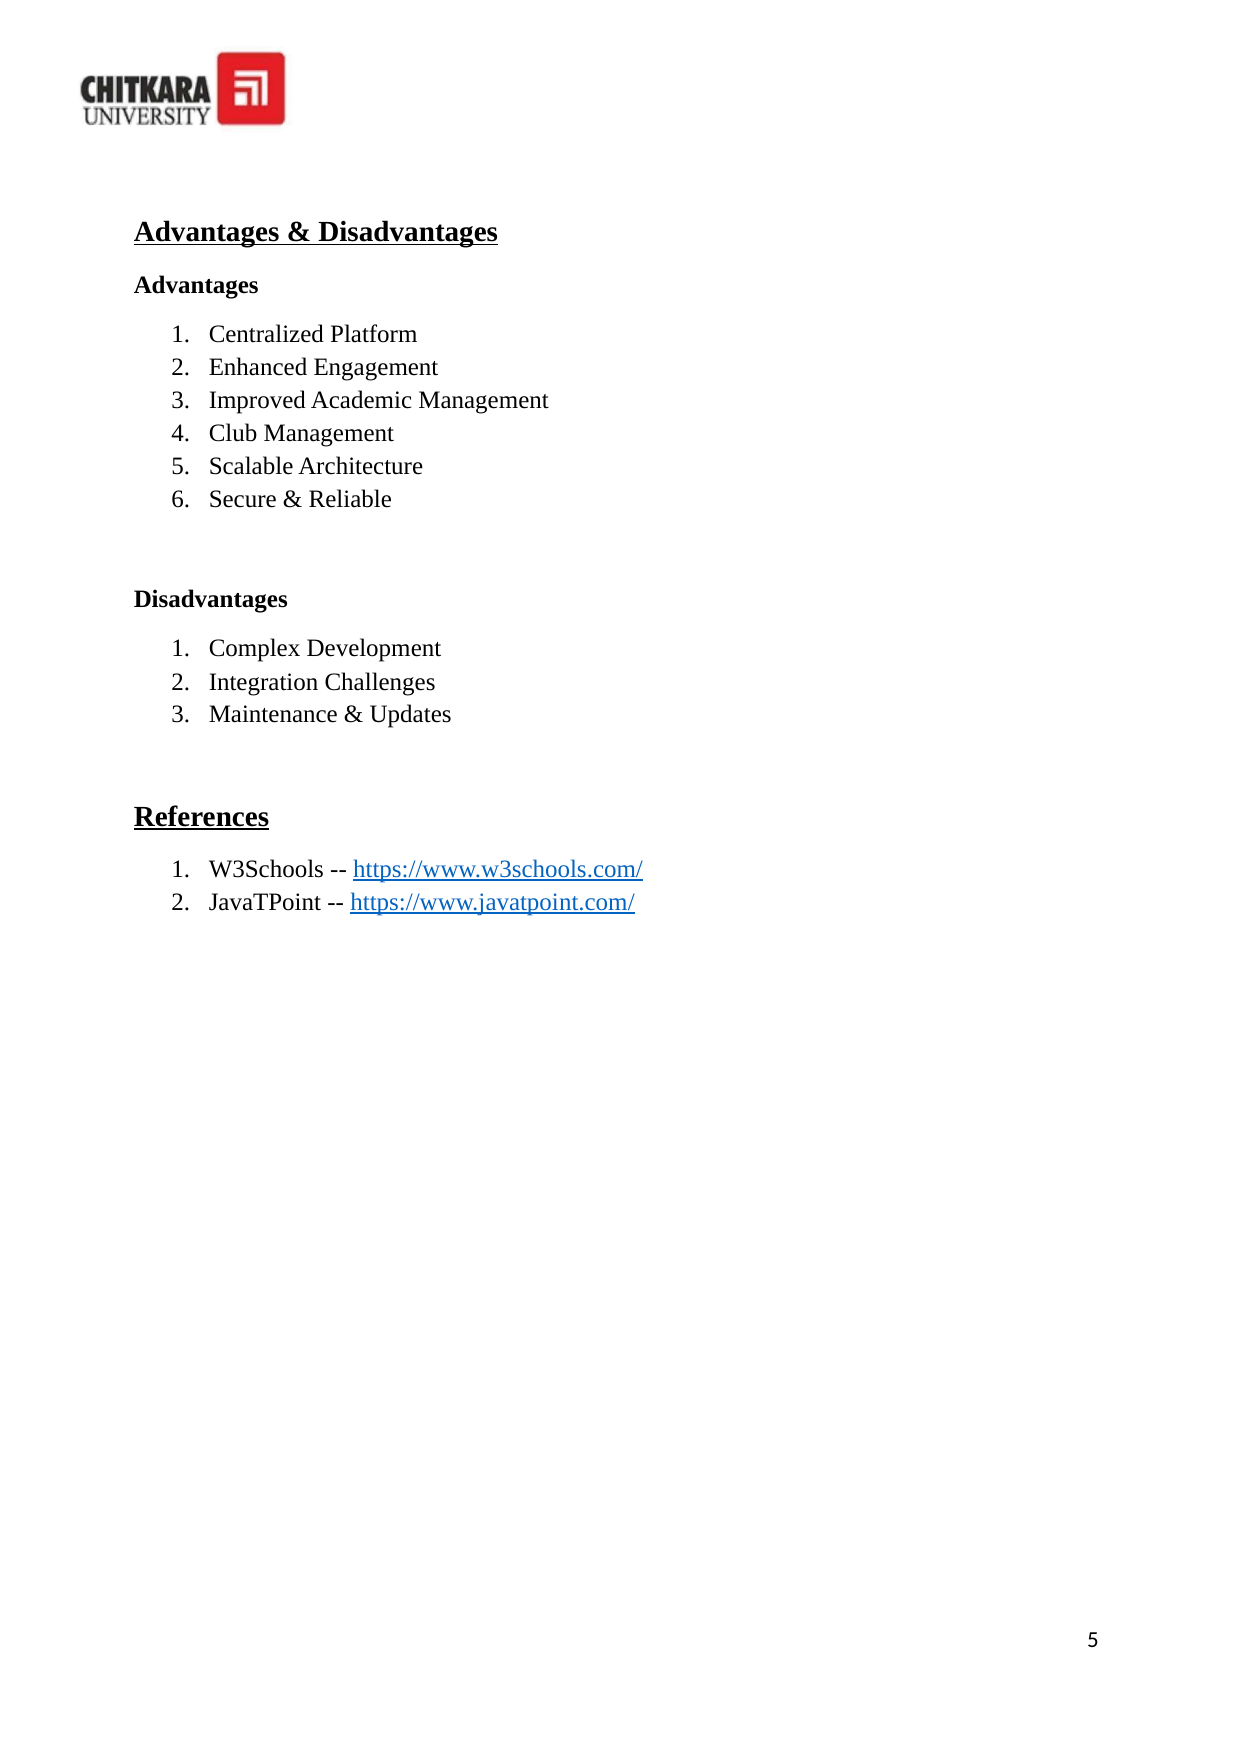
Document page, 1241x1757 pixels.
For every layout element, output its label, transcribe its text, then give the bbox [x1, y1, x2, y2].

list JavaTPoint -- https://www.javatpoint.com/ [171, 887, 1046, 916]
text References [133, 799, 1046, 832]
list Centralized Platform [171, 319, 1046, 348]
text Advantages & Disadvantages [133, 214, 1046, 248]
list Maintenance & Updates [171, 699, 1046, 728]
picture [58, 46, 303, 133]
list Complex Development [171, 633, 1046, 662]
text Advantages [133, 270, 1046, 298]
list W3Schools -- https://www.w3schools.com/ [171, 854, 1046, 883]
list Scalable Architecture [171, 451, 1046, 480]
list Integration Challenges [171, 667, 1046, 695]
list Improved Academic Management [171, 385, 1046, 414]
list Club Management [171, 418, 1046, 447]
list Enhanced Engagement [171, 352, 1046, 381]
list Secure & Reliable [171, 484, 1046, 513]
text Disadvantages [133, 584, 1046, 613]
